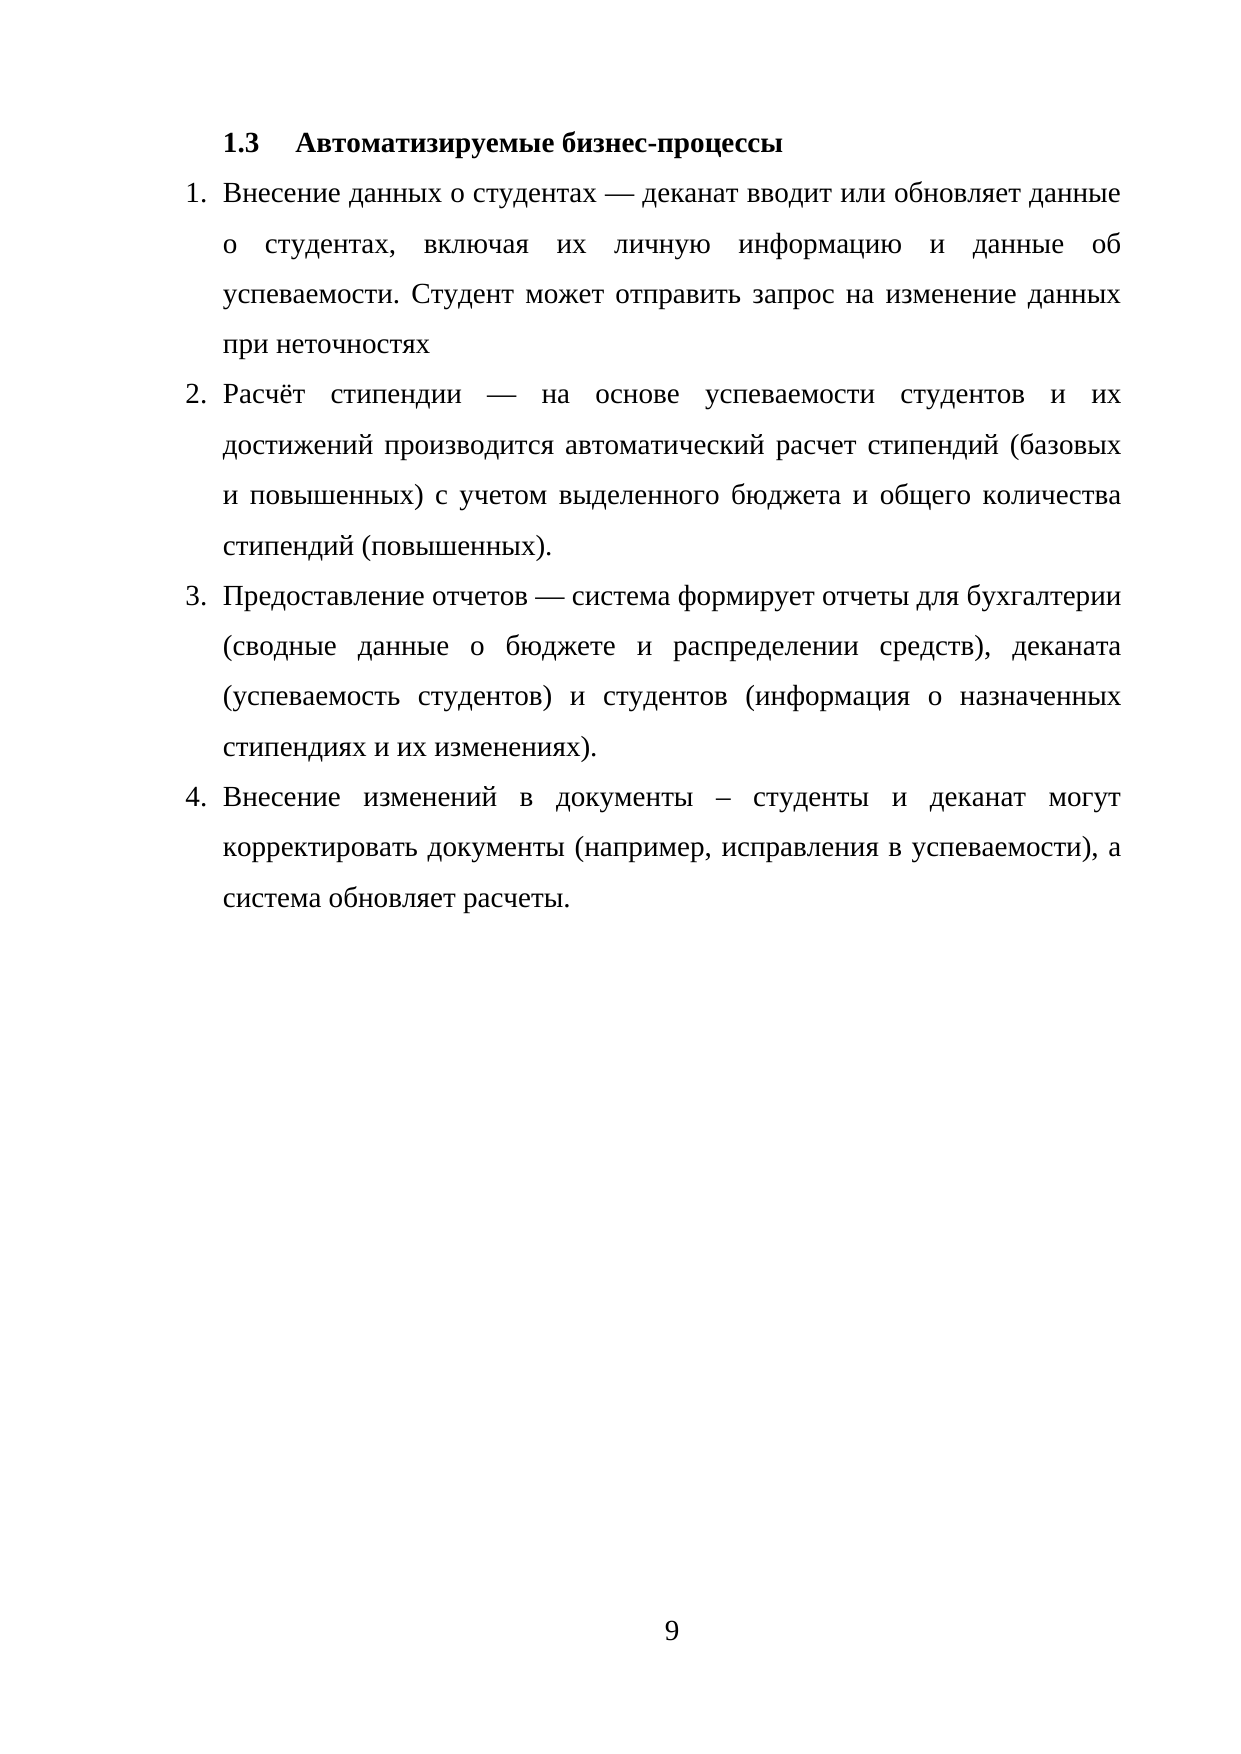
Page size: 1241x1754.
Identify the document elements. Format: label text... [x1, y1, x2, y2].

list Предоставление отчетов — система формирует отчеты для бухгалтерии (сводные данные о бюджете и распределении средств), деканата (успеваемость студентов) и студентов (информация о назначенных стипендиях и их изменениях). [185, 578, 1122, 762]
subtitle Автоматизируемые бизнес-процессы [148, 125, 1122, 159]
list Расчёт стипендии — на основе успеваемости студентов и их достижений производится автоматический расчет стипендий (базовых и повышенных) с учетом выделенного бюджета и общего количества стипендий (повышенных). [185, 377, 1122, 561]
list Внесение данных о студентах — деканат вводит или обновляет данные о студентах, включая их личную информацию и данные об успеваемости. Студент может отправить запрос на изменение данных при неточностях [185, 175, 1122, 360]
list Внесение изменений в документы – студенты и деканат могут корректировать документы (например, исправления в успеваемости), а система обновляет расчеты. [185, 779, 1122, 913]
